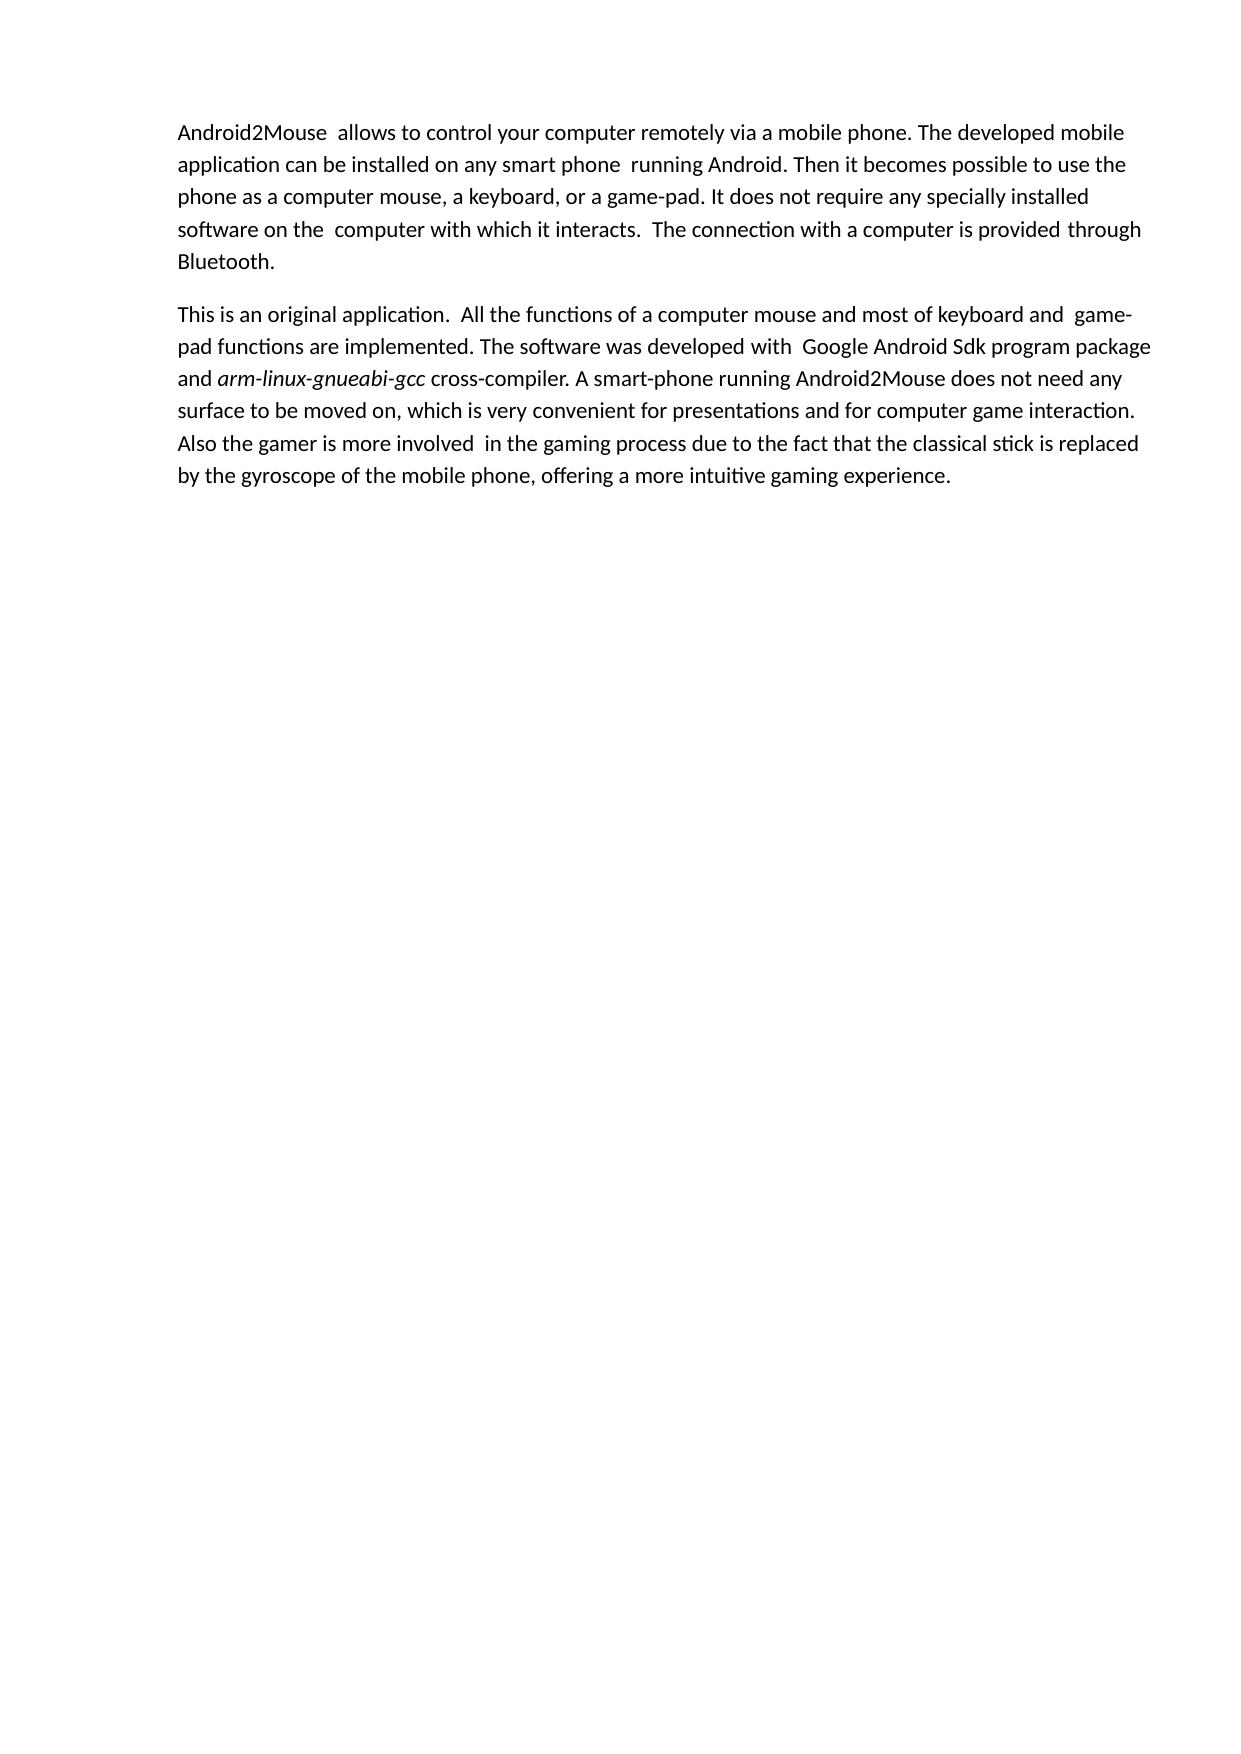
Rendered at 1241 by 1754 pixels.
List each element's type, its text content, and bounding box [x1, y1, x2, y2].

text This is an original application. All the functions of a computer mouse and most of keyboard and game-pad functions are implemented. The software was developed with Google Android Sdk program package and arm-linux-gnueabi-gcc cross-compiler. A smart-phone running Android2Mouse does not need any surface to be moved on, which is very convenient for presentations and for computer game interaction. Also the gamer is more involved in the gaming process due to the fact that the classical stick is replaced by the gyroscope of the mobile phone, offering a more intuitive gaming experience. [177, 300, 1152, 489]
text Android2Mouse allows to control your computer remotely via a mobile phone. The developed mobile application can be installed on any smart phone running Android. Then it becomes possible to use the phone as a computer mouse, a keyboard, or a game-pad. It does not require any specially installed software on the computer with which it interacts. The connection with a computer is provided through Bluetooth. [177, 118, 1152, 275]
